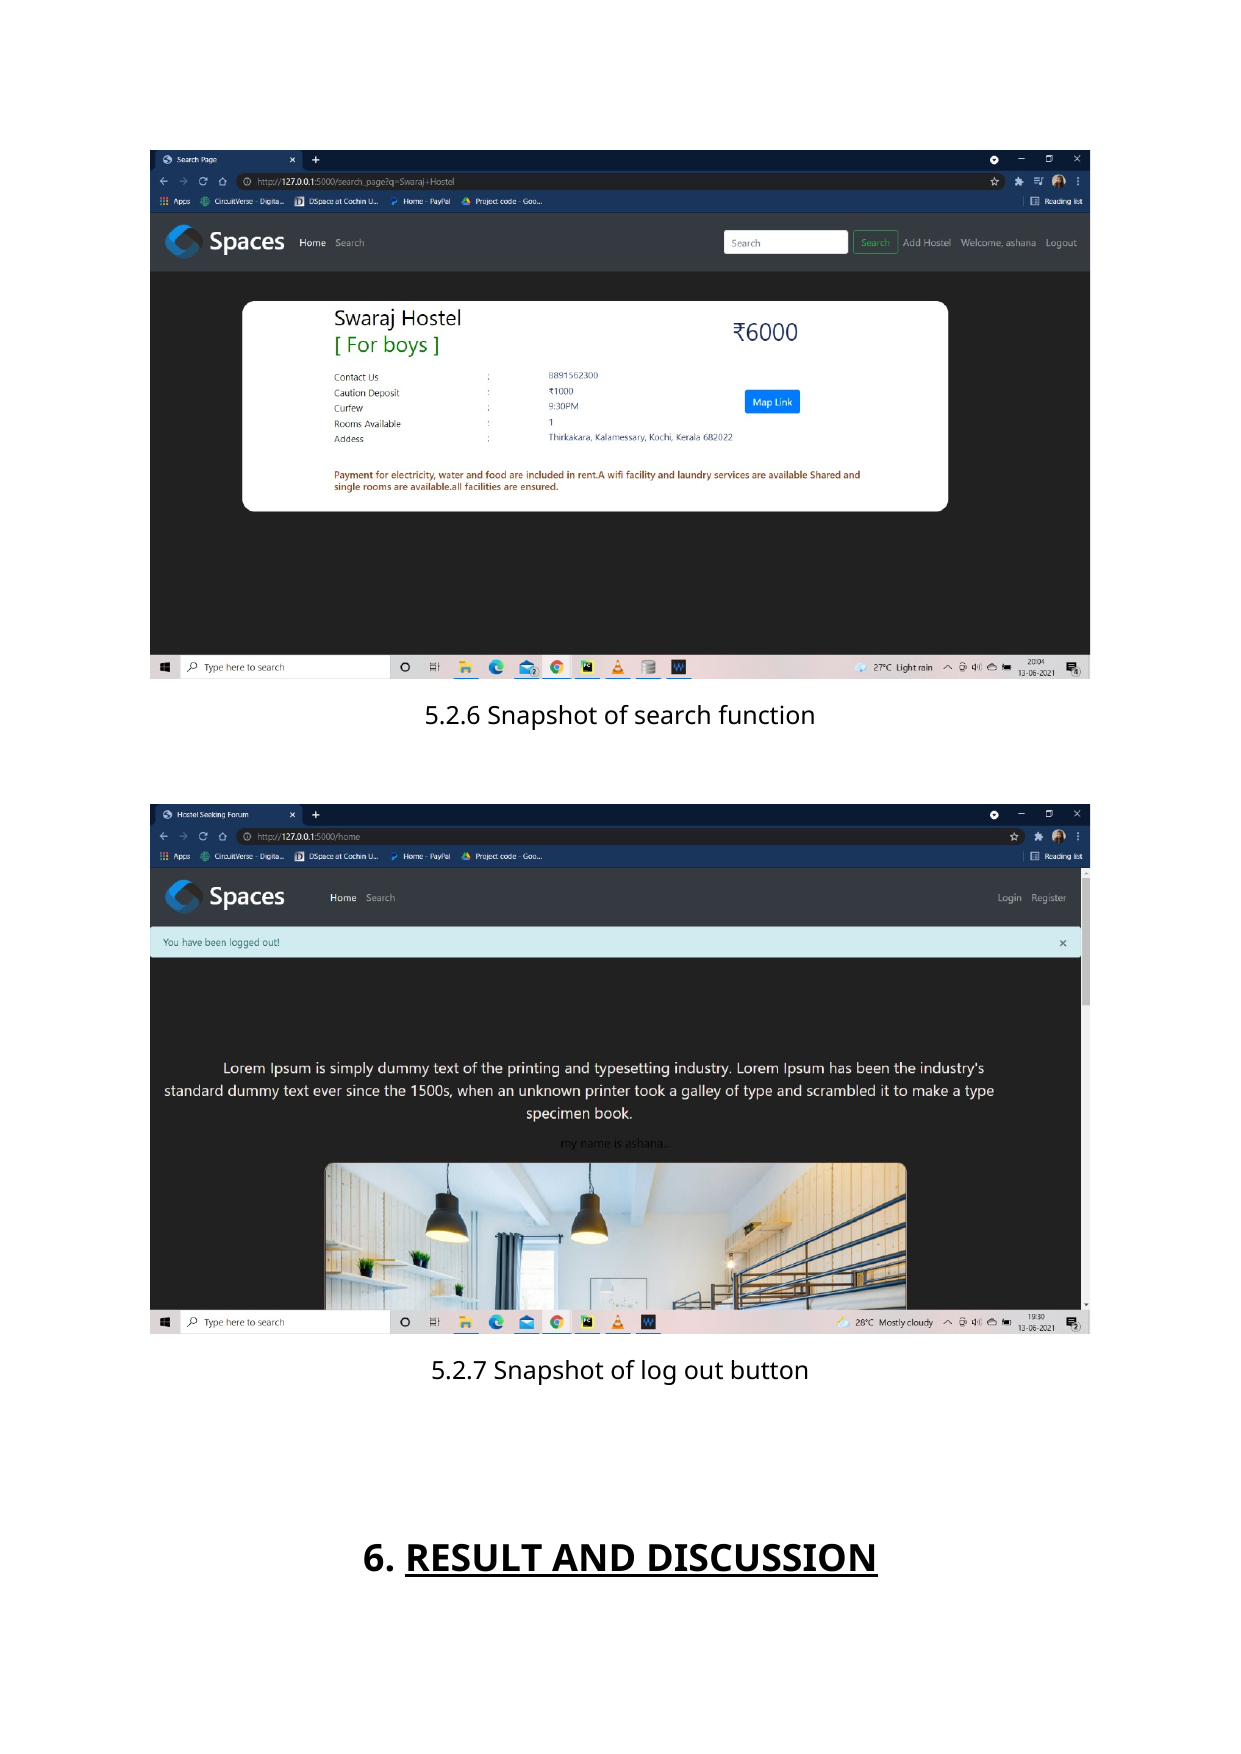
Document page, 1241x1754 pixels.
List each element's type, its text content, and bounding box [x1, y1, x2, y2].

text 5.2.7 Snapshot of log out button [150, 1352, 1090, 1386]
picture [150, 150, 1091, 679]
text 6. RESULT AND DISCUSSION [150, 1531, 1090, 1582]
text 5.2.6 Snapshot of search function [150, 698, 1090, 732]
picture [150, 804, 1091, 1334]
